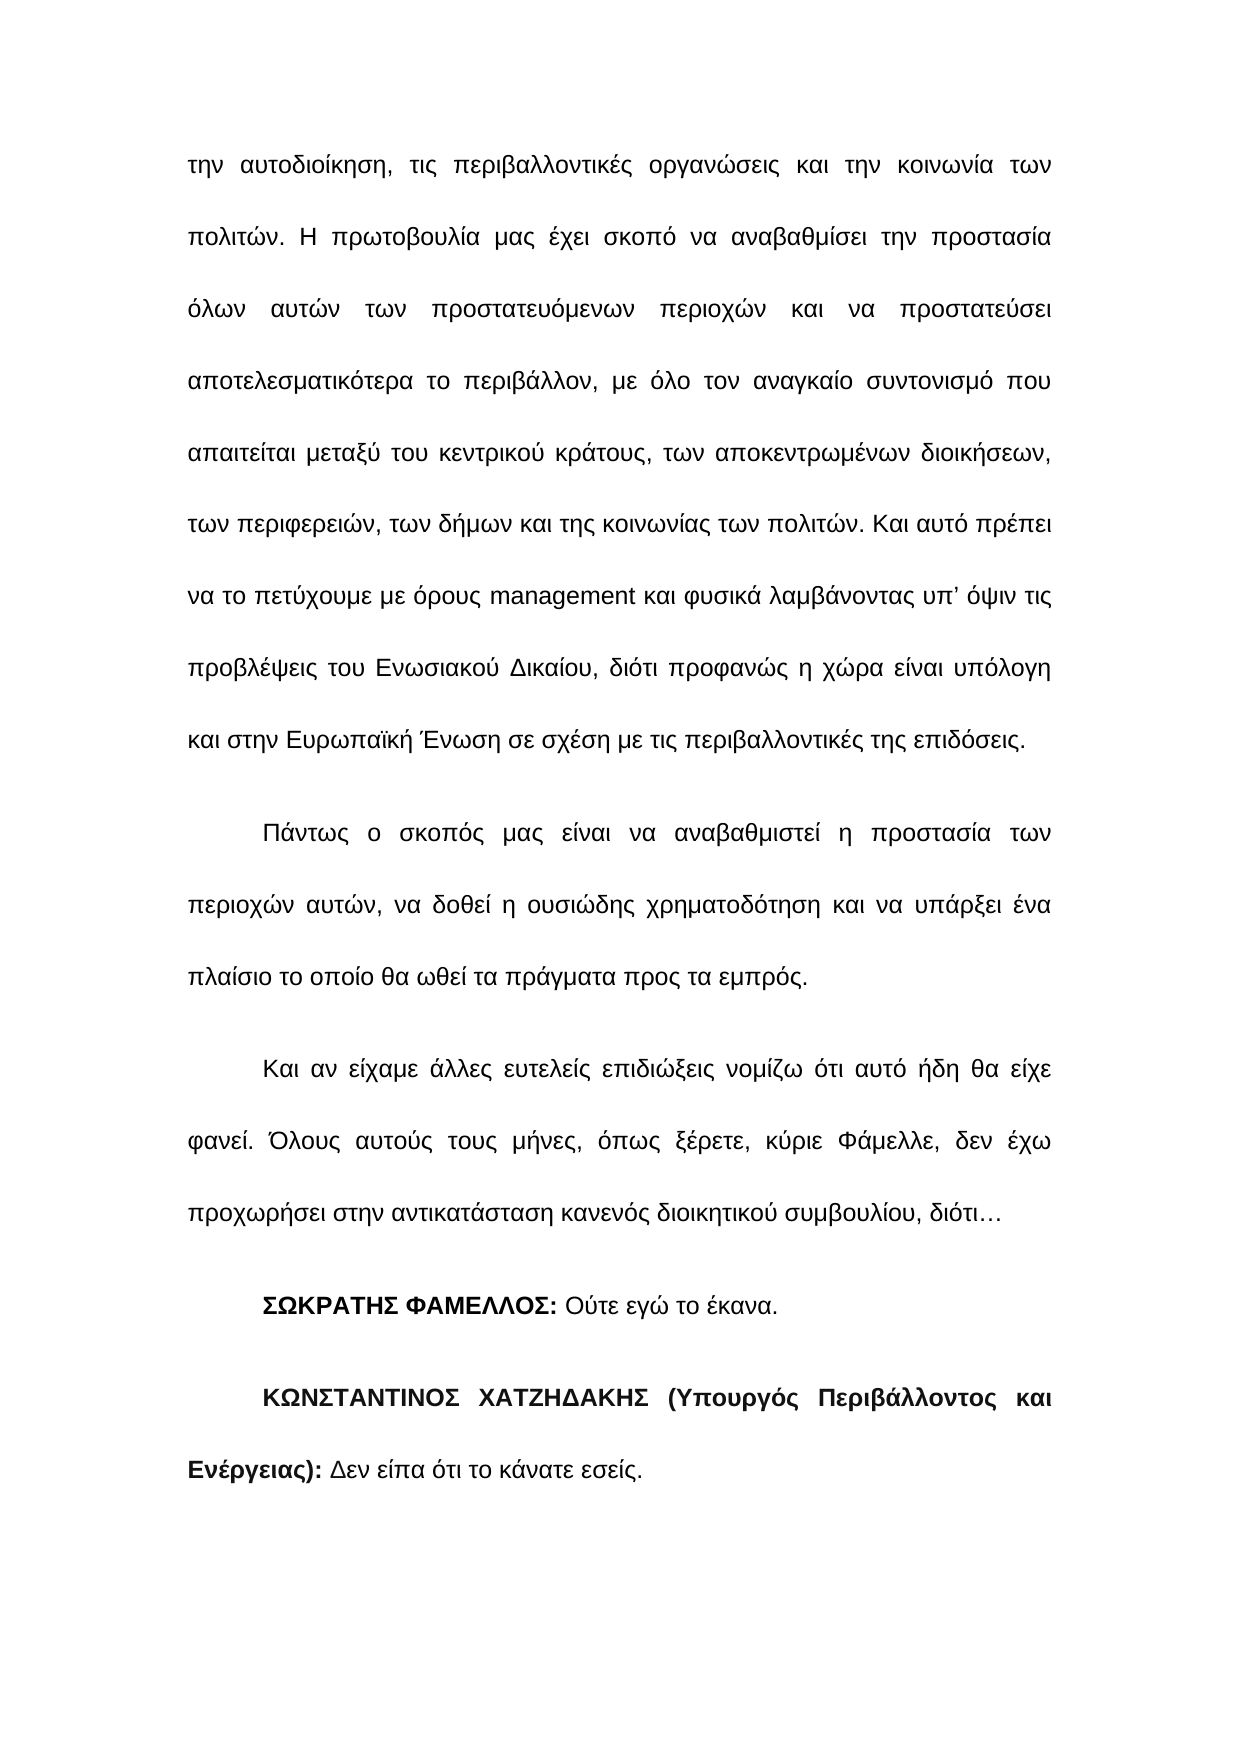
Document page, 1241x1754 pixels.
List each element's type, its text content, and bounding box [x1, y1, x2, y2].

text ΚΩΝΣΤΑΝΤΙΝΟΣ ΧΑΤΖΗΔΑΚΗΣ (Υπουργός Περιβάλλοντος και Ενέργειας): Δεν είπα ότι το κάνατε εσείς. [187, 1383, 1053, 1484]
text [187, 150, 1053, 754]
text Πάντως ο σκοπός μας είναι να αναβαθμιστεί η προστασία των περιοχών αυτών, να δοθεί η ουσιώδης χρηματοδότηση και να υπάρξει ένα πλαίσιο το οποίο θα ωθεί τα πράγματα προς τα εμπρός. [187, 818, 1053, 990]
text ΣΩΚΡΑΤΗΣ ΦΑΜΕΛΛΟΣ: Ούτε εγώ το έκανα. [187, 1291, 1053, 1319]
text Και αν είχαμε άλλες ευτελείς επιδιώξεις νομίζω ότι αυτό ήδη θα είχε φανεί. Όλους αυτούς τους μήνες, όπως ξέρετε, κύριε Φάμελλε, δεν έχω προχωρήσει στην αντικατάσταση κανενός διοικητικού συμβουλίου, διότι… [187, 1054, 1053, 1227]
